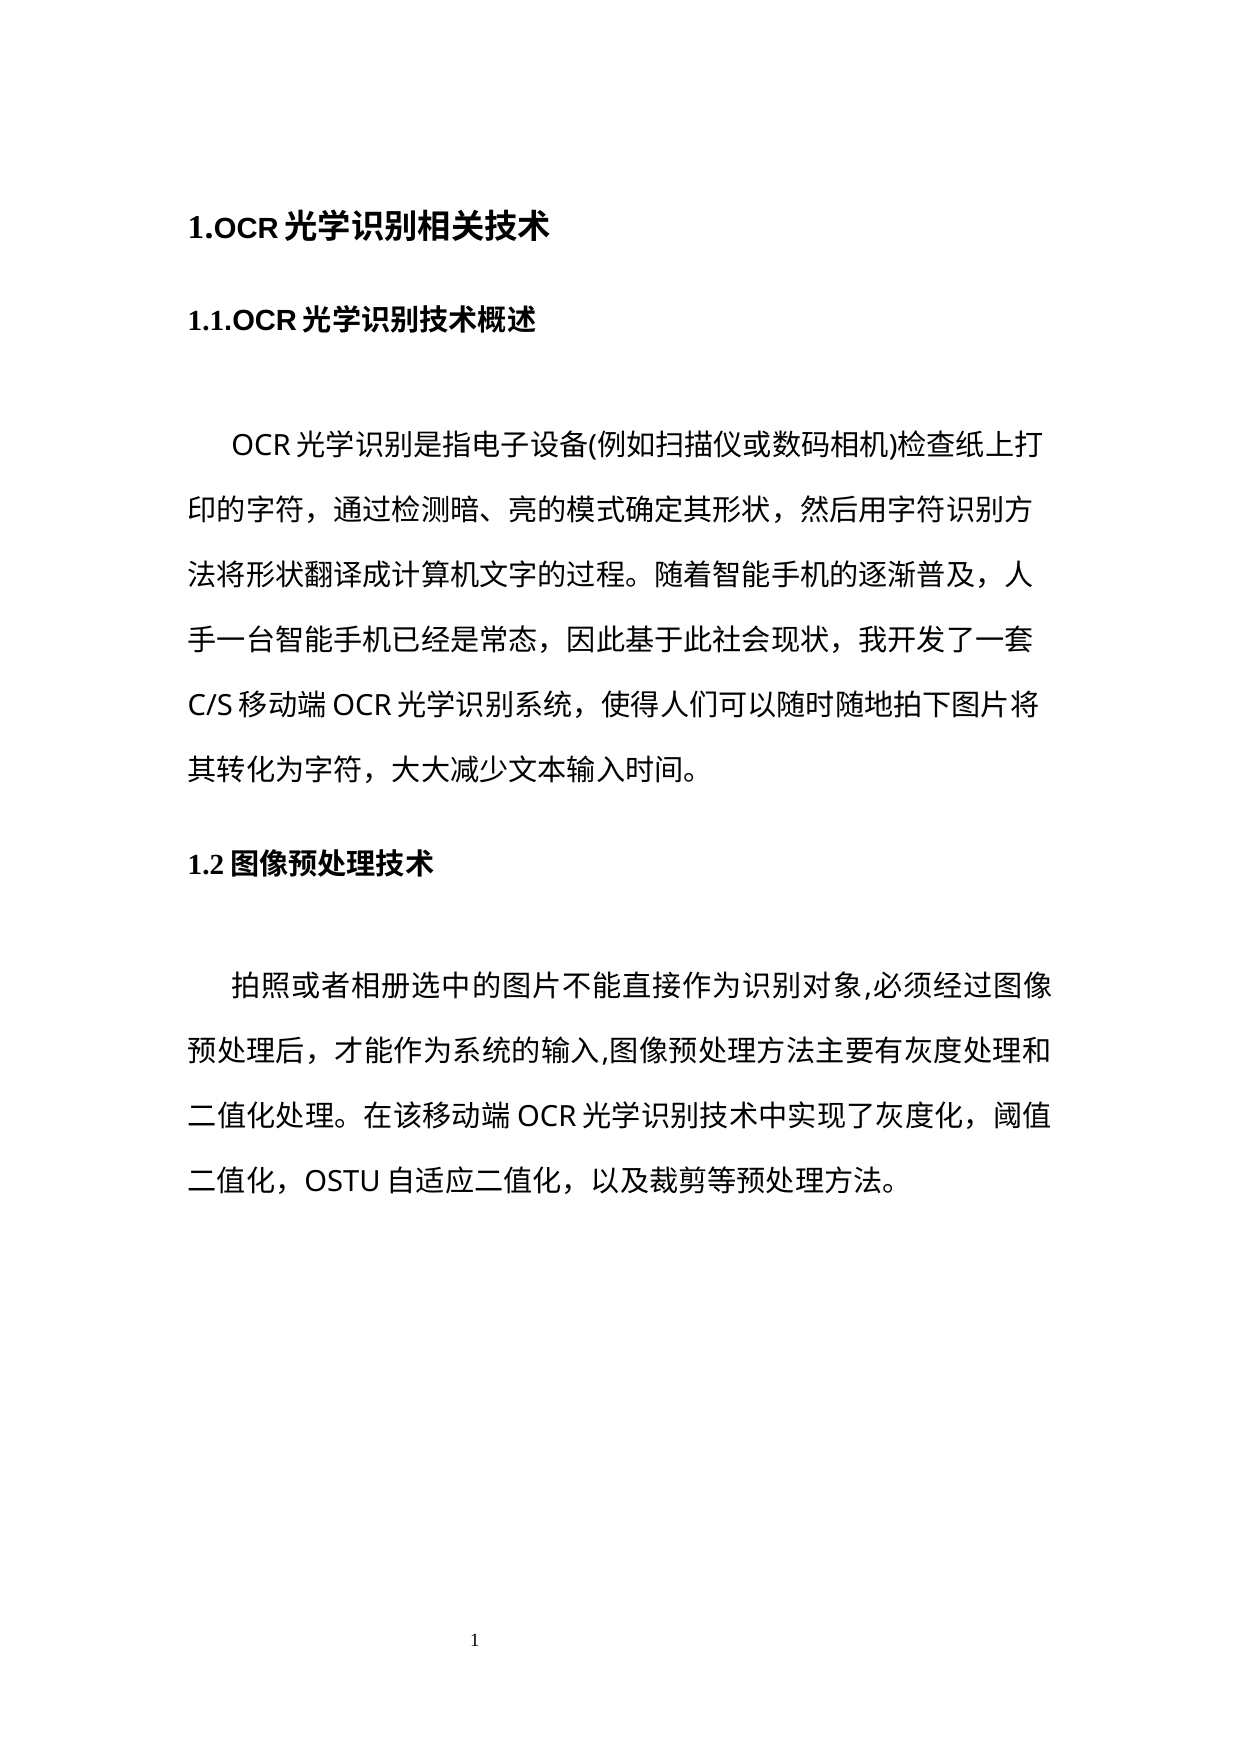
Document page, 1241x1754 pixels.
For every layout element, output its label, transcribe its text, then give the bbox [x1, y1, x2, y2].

subtitle 1.OCR光学识别相关技术 [187, 191, 1053, 256]
subtitle OCR光学识别是指电子设备(例如扫描仪或数码相机)检查纸上打印的字符，通过检测暗、亮的模式确定其形状，然后用字符识别方法将形状翻译成计算机文字的过程。随着智能手机的逐渐普及，人手一台智能手机已经是常态，因此基于此社会现状，我开发了一套C/S移动端OCR光学识别系统，使得人们可以随时随地拍下图片将其转化为字符，大大减少文本输入时间。 [187, 410, 1053, 800]
text 拍照或者相册选中的图片不能直接作为识别对象,必须经过图像预处理后，才能作为系统的输入,图像预处理方法主要有灰度处理和二值化处理。在该移动端OCR光学识别技术中实现了灰度化，阈值二值化，OSTU自适应二值化，以及裁剪等预处理方法。 [187, 952, 1053, 1212]
subtitle 1.2图像预处理技术 [187, 829, 1053, 894]
subtitle 1.1.OCR光学识别技术概述 [187, 285, 1053, 350]
